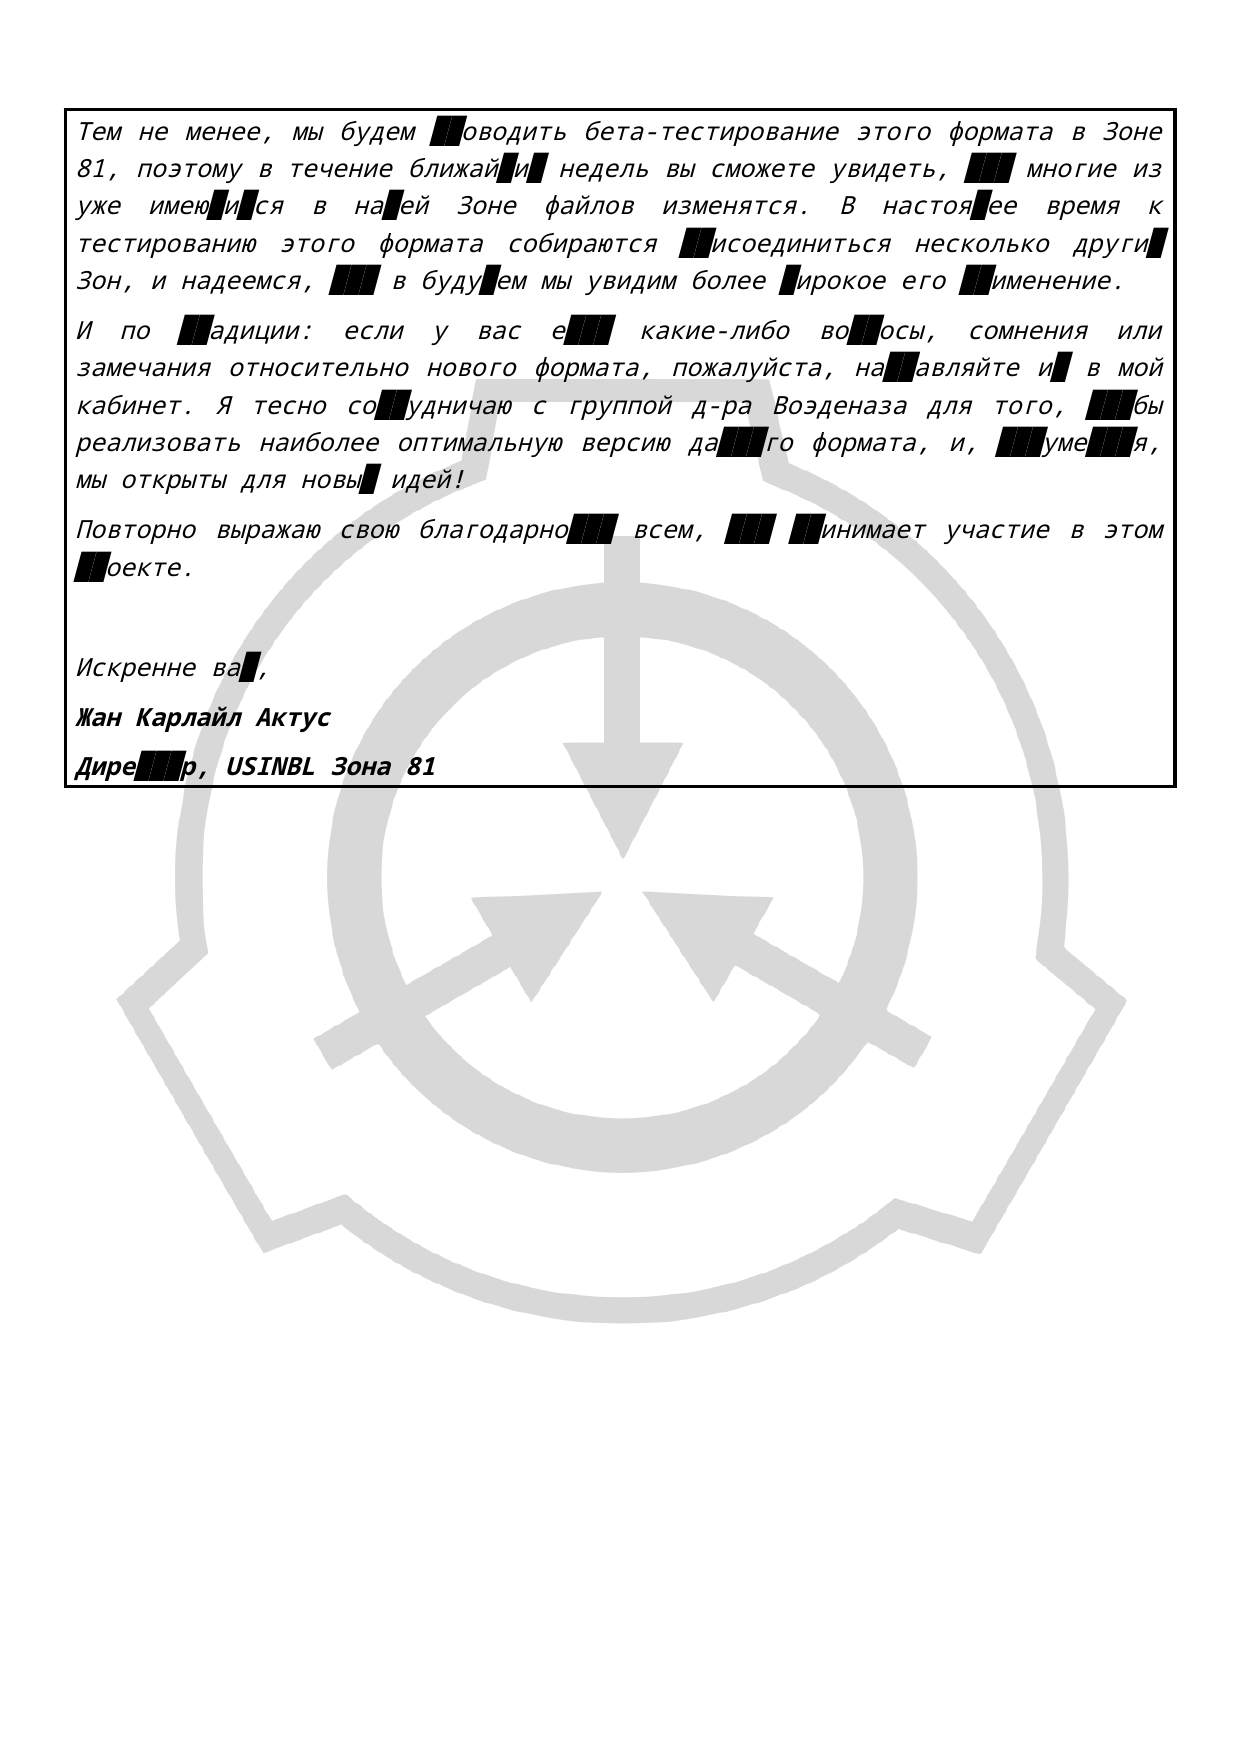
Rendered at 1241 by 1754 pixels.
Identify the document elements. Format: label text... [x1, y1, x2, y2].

text Жан Карлайл Актус [67, 694, 1173, 733]
text Дире███р, USINBL Зона 81 [67, 744, 1173, 785]
text Тем не менее, мы будем ██оводить бета-тестирование этого формата в Зоне 81, поэтому в течение ближай█и█ недель вы сможете увидеть, ███ многие из уже имею█и█ся в на█ей Зоне файлов изменятся. В настоя█ее время к тестированию этого формата собираются ██исоединиться несколько други█ Зон, и надеемся, ███ в буду█ем мы увидим более █ирокое его ██именение. [67, 111, 1173, 297]
text Повторно выражаю свою благодарно███ всем, ███ ██инимает участие в этом ██оекте. [67, 507, 1173, 583]
text Искренне ва█, [67, 644, 1173, 683]
text И по ██адиции: если у вас е███ какие-либо во██осы, сомнения или замечания относительно нового формата, пожалуйста, на██авляйте и█ в мой кабинет. Я тесно со██удничаю с группой д-ра Воэденаза для того, ███бы реализовать наиболее оптимальную версию да███го формата, и, ███уме███я, мы открыты для новы█ идей! [67, 307, 1173, 496]
